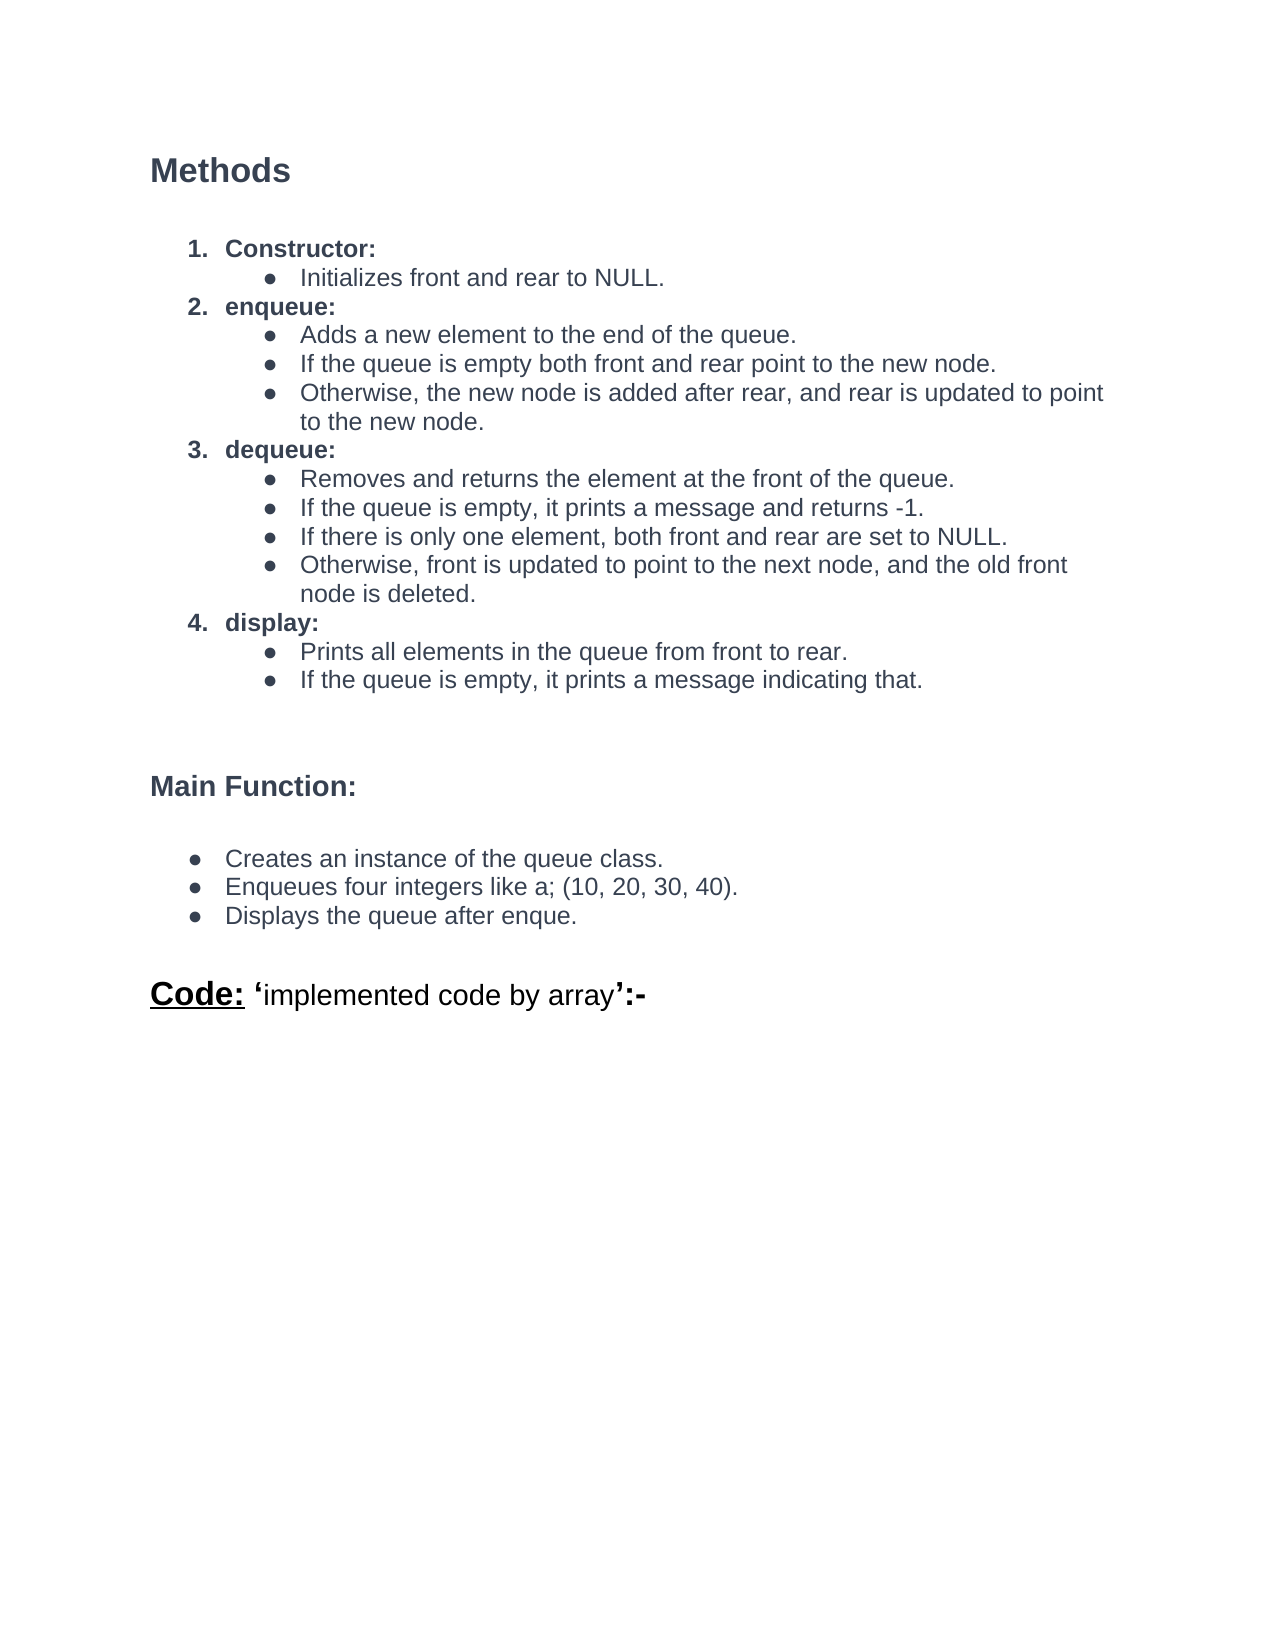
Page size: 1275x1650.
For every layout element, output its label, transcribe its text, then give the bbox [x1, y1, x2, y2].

list If the queue is empty both front and rear point to the new node. [262, 349, 1125, 378]
subtitle Main Function: [150, 769, 1125, 803]
list If there is only one element, both front and rear are set to NULL. [262, 522, 1125, 550]
subtitle Methods [150, 150, 1125, 189]
list Enqueues four integers like a; (10, 20, 30, 40). [187, 872, 1125, 901]
list display: [187, 608, 1125, 637]
list dequeue: [187, 435, 1125, 464]
list Adds a new element to the end of the queue. [262, 320, 1125, 349]
list Removes and returns the element at the front of the queue. [262, 464, 1125, 493]
list Initializes front and rear to NULL. [262, 263, 1125, 292]
list enqueue: [187, 292, 1125, 320]
list Prints all elements in the queue from front to rear. [262, 637, 1125, 665]
list If the queue is empty, it prints a message and returns -1. [262, 493, 1125, 522]
text Code: ‘implemented code by array’:- [150, 974, 1125, 1012]
list Creates an instance of the queue class. [187, 844, 1125, 872]
list Displays the queue after enque. [187, 901, 1125, 930]
list Constructor: [187, 234, 1125, 263]
list Otherwise, the new node is added after rear, and rear is updated to point to the new node. [262, 378, 1125, 435]
list If the queue is empty, it prints a message indicating that. [262, 665, 1125, 694]
list Otherwise, front is updated to point to the next node, and the old front node is deleted. [262, 550, 1125, 608]
